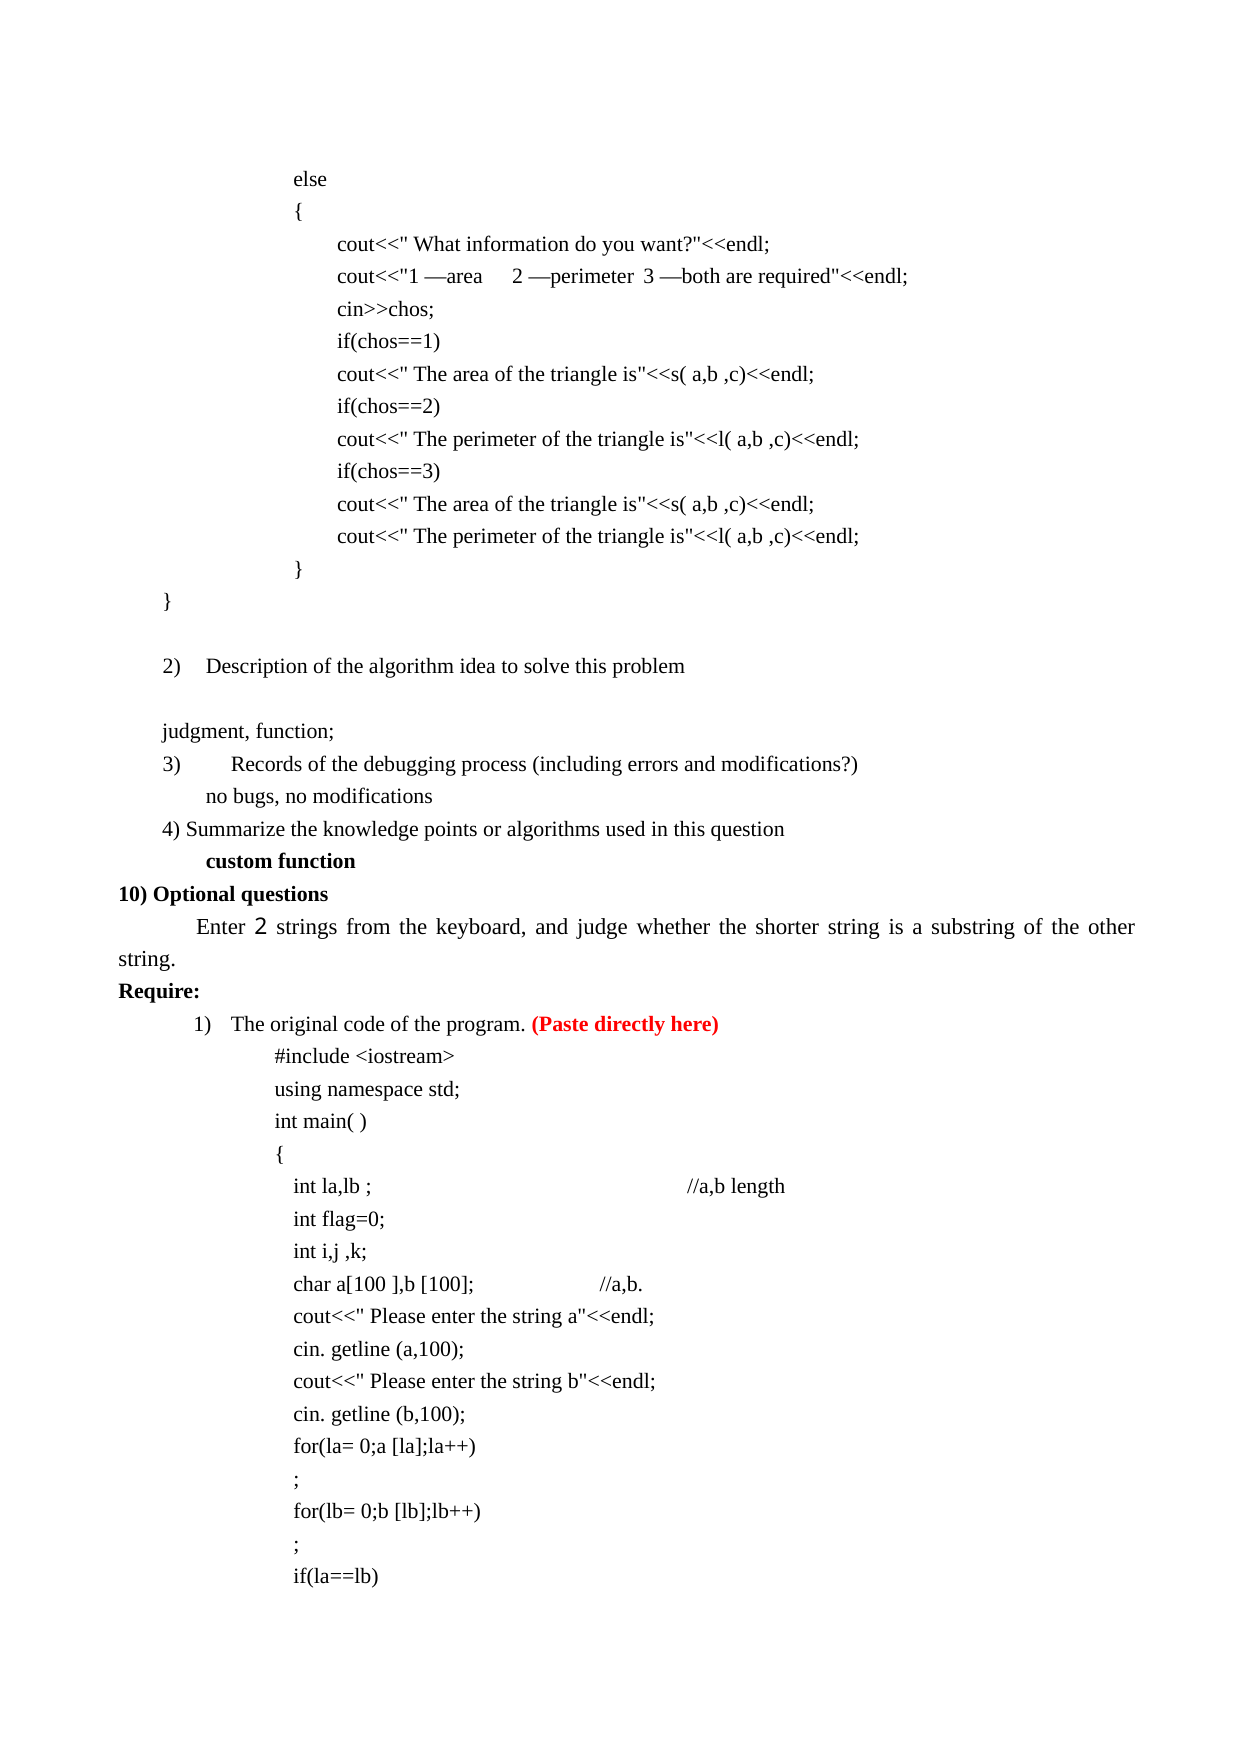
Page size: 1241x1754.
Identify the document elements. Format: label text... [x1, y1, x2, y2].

list 4) Summarize the knowledge points or algorithms used in this question [118, 812, 1137, 844]
list int main( ) [231, 1104, 1137, 1137]
list if(chos==1) [231, 324, 1137, 357]
list char a[100 ],b [100]; //a,b. [231, 1267, 1137, 1299]
list int la,lb ; //a,b length [231, 1169, 1137, 1202]
list cout<<" Please enter the string b"<<endl; [231, 1364, 1137, 1397]
list } [118, 584, 1137, 617]
text Require: [118, 974, 1137, 1007]
list { [231, 194, 1137, 227]
list #include <iostream> [231, 1039, 1137, 1072]
list cout<<" The area of the triangle is"<<s( a,b ,c)<<endl; [231, 487, 1137, 519]
list cout<<" The area of the triangle is"<<s( a,b ,c)<<endl; [231, 357, 1137, 389]
text no bugs, no modifications [162, 779, 1137, 812]
list { [231, 1137, 1137, 1169]
list cin. getline (a,100); [231, 1332, 1137, 1364]
list Description of the algorithm idea to solve this problem [118, 649, 1137, 682]
list cout<<" The perimeter of the triangle is"<<l( a,b ,c)<<endl; [231, 422, 1137, 454]
list for(la= 0;a [la];la++) [231, 1429, 1137, 1462]
list if(chos==3) [231, 454, 1137, 487]
list int flag=0; [231, 1202, 1137, 1234]
list judgment, function; [118, 714, 1137, 747]
list The original code of the program. (Paste directly here) [193, 1007, 1137, 1039]
list 10) Optional questions [118, 877, 1137, 909]
list cin. getline (b,100); [231, 1397, 1137, 1429]
text Enter 2 strings from the keyboard, and judge whether the shorter string is a substring of the other string. [118, 909, 1137, 974]
list if(chos==2) [231, 389, 1137, 422]
list for(lb= 0;b [lb];lb++) [231, 1494, 1137, 1527]
list else [231, 162, 1137, 194]
list if(la==lb) [231, 1559, 1137, 1592]
list ; [231, 1462, 1137, 1494]
list cout<<" The perimeter of the triangle is"<<l( a,b ,c)<<endl; [231, 519, 1137, 552]
list Records of the debugging process (including errors and modifications?) [162, 747, 1137, 779]
list cout<<"1 —area 2 —perimeter 3 —both are required"<<endl; [231, 259, 1137, 292]
list ; [231, 1527, 1137, 1559]
list cin>>chos; [231, 292, 1137, 324]
list } [231, 552, 1137, 584]
list cout<<" Please enter the string a"<<endl; [231, 1299, 1137, 1332]
list using namespace std; [231, 1072, 1137, 1104]
list custom function [118, 844, 1137, 877]
list int i,j ,k; [231, 1234, 1137, 1267]
list cout<<" What information do you want?"<<endl; [231, 227, 1137, 259]
